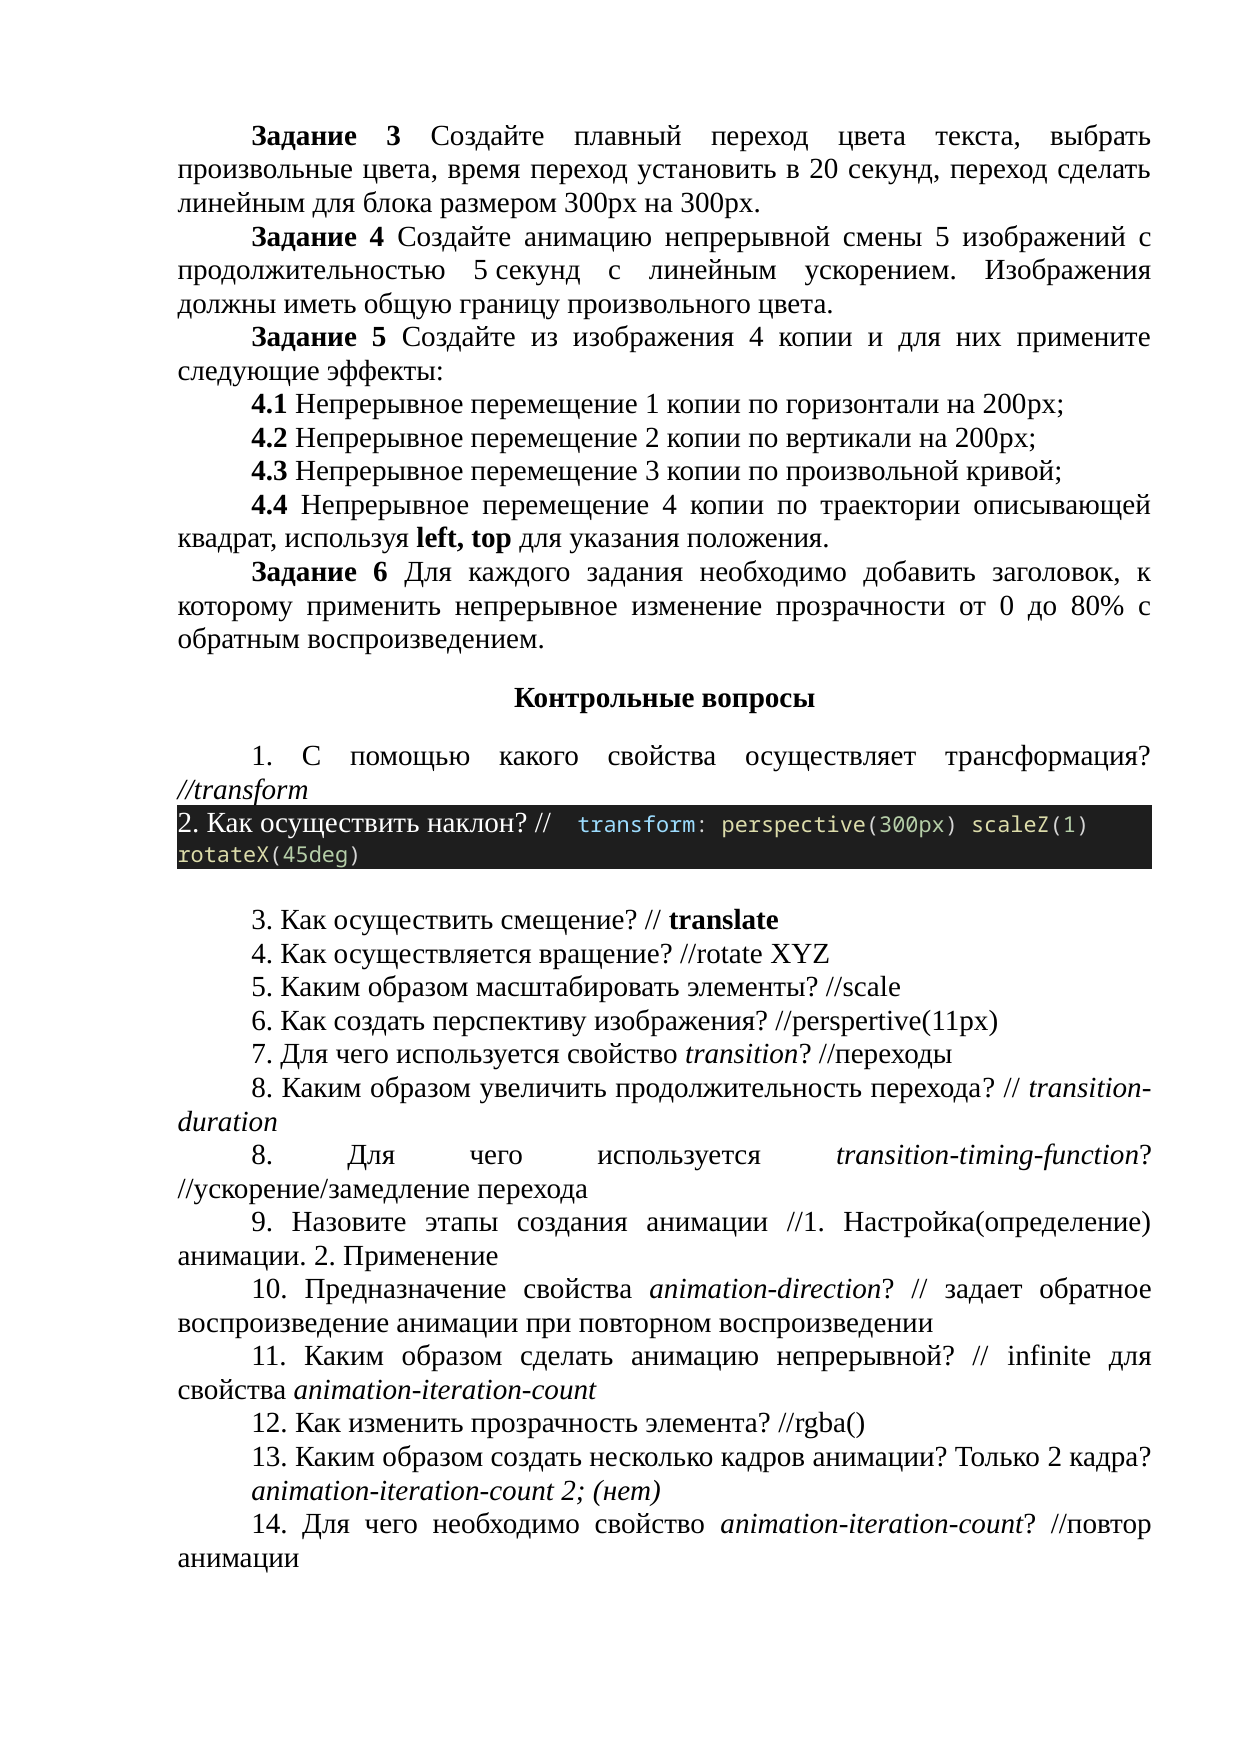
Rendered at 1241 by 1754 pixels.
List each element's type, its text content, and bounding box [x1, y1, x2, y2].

text 4.4 Непрерывное перемещение 4 копии по траектории описывающей квадрат, используя left, top для указания положения. [177, 487, 1152, 554]
text 8. Для чего используется transition-timing-function? //ускорение/замедление перехода [177, 1137, 1152, 1204]
text 2. Как осуществить наклон? // transform: perspective(300px) scaleZ(1) rotateX(45deg) [177, 805, 1152, 869]
text 12. Как изменить прозрачность элемента? //rgba() [177, 1406, 1152, 1439]
text Контрольные вопросы [177, 680, 1152, 713]
text 4.2 Непрерывное перемещение 2 копии по вертикали на 200px; [177, 420, 1152, 453]
text 8. Каким образом увеличить продолжительность перехода? // transition-duration [177, 1070, 1152, 1137]
text Задание 3 Создайте плавный переход цвета текста, выбрать произвольные цвета, время переход установить в 20 секунд, переход сделать линейным для блока размером 300px на 300px. [177, 118, 1152, 219]
text 13. Каким образом создать несколько кадров анимации? Только 2 кадра? [177, 1439, 1152, 1473]
text 6. Как создать перспективу изображения? //perspertive(11px) [177, 1003, 1152, 1037]
text Задание 4 Создайте анимацию непрерывной смены 5 изображений с продолжительностью 5 секунд с линейным ускорением. Изображения должны иметь общую границу произвольного цвета. [177, 219, 1152, 319]
text 4.3 Непрерывное перемещение 3 копии по произвольной кривой; [177, 453, 1152, 487]
text 4.1 Непрерывное перемещение 1 копии по горизонтали на 200px; [177, 386, 1152, 420]
text 9. Назовите этапы создания анимации //1. Настройка(определение) анимации. 2. Применение [177, 1204, 1152, 1271]
text 3. Как осуществить смещение? // translate [177, 902, 1152, 936]
text 14. Для чего необходимо свойство animation-iteration-count? //повтор анимации [177, 1506, 1152, 1573]
text Задание 6 Для каждого задания необходимо добавить заголовок, к которому применить непрерывное изменение прозрачности от 0 до 80% с обратным воспроизведением. [177, 554, 1152, 655]
text 4. Как осуществляется вращение? //rotate XYZ [177, 936, 1152, 969]
text 1. С помощью какого свойства осуществляет трансформация? //transform [177, 738, 1152, 805]
text 5. Каким образом масштабировать элементы? //scale [177, 969, 1152, 1003]
text 11. Каким образом сделать анимацию непрерывной? // infinite для свойства animation-iteration-count [177, 1338, 1152, 1406]
text animation-iteration-count 2; (нет) [177, 1473, 1152, 1506]
text 10. Предназначение свойства animation-direction? // задает обратное воспроизведение анимации при повторном воспроизведении [177, 1271, 1152, 1338]
text Задание 5 Создайте из изображения 4 копии и для них примените следующие эффекты: [177, 319, 1152, 386]
text 7. Для чего используется свойство transition? //переходы [177, 1037, 1152, 1070]
